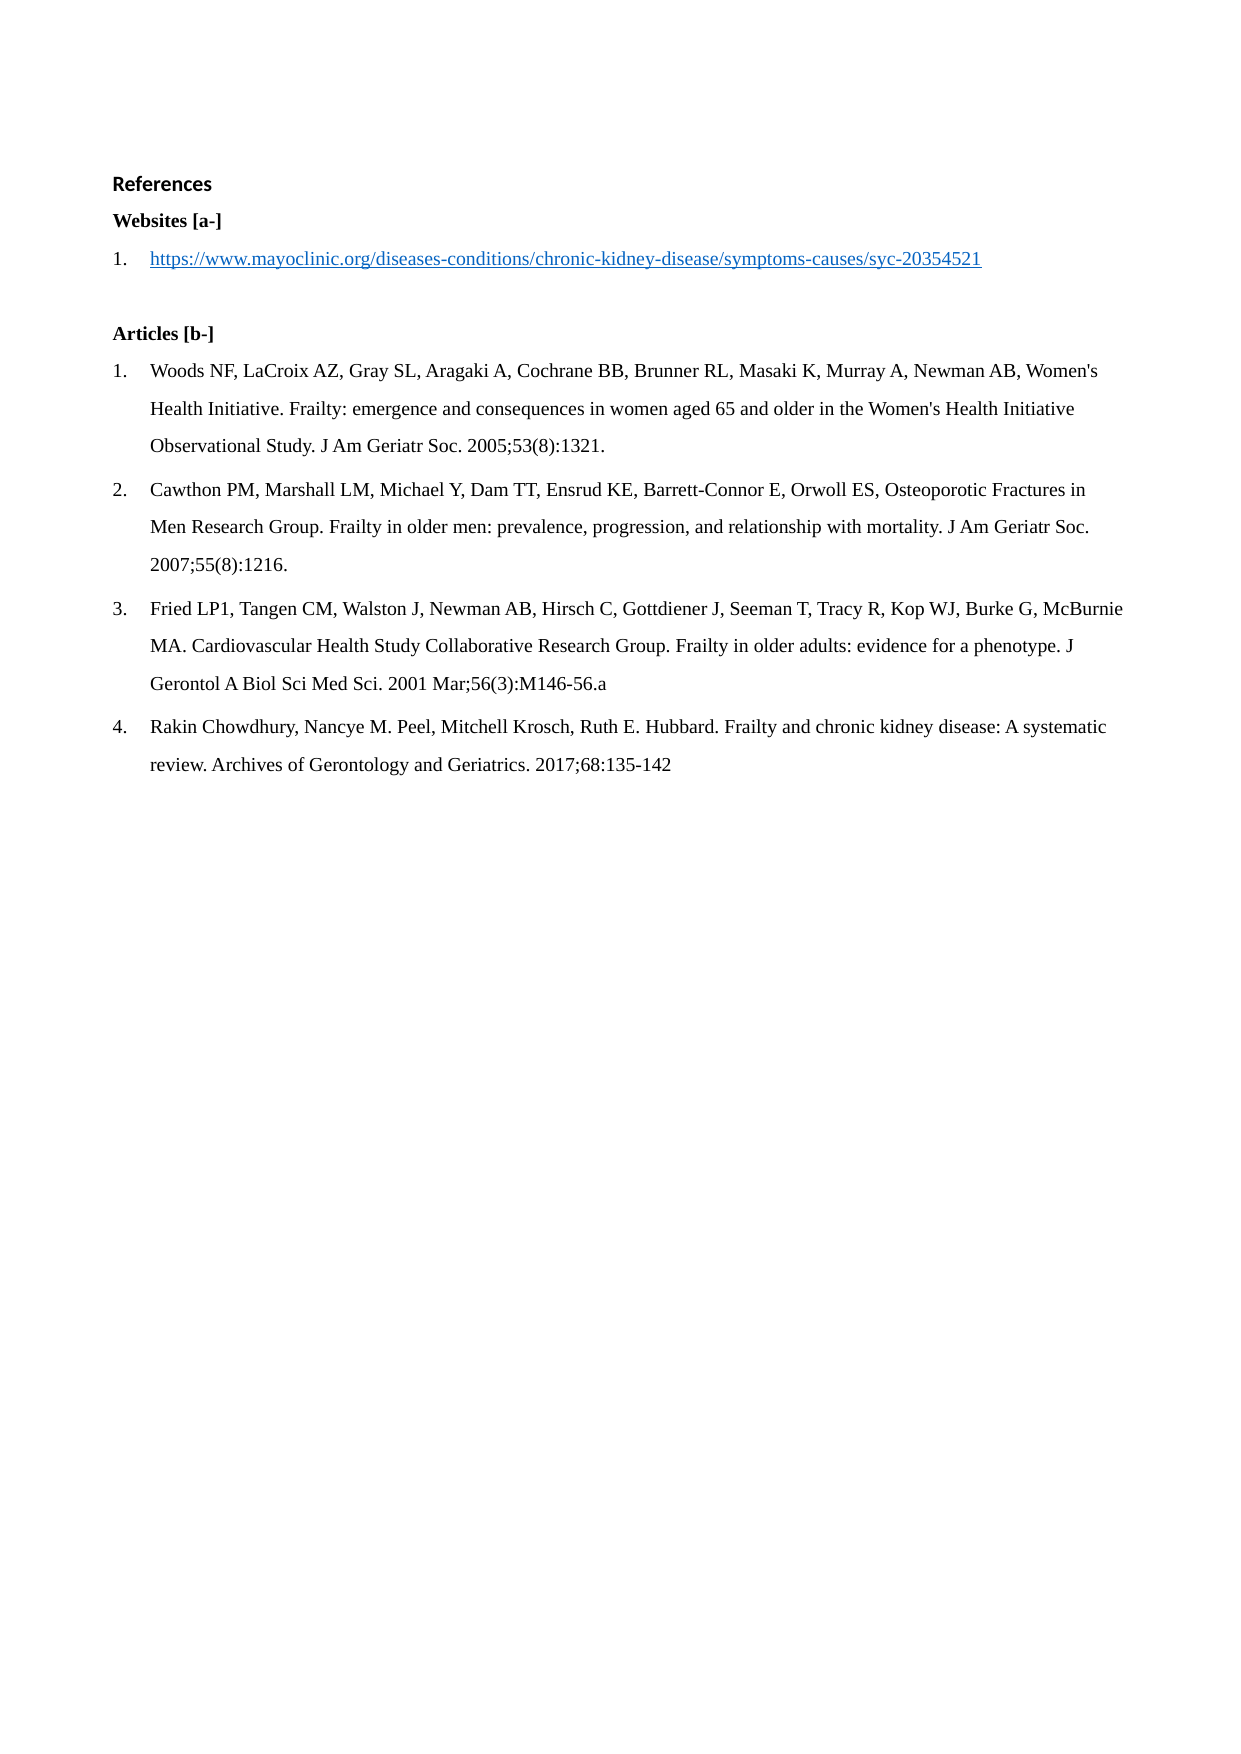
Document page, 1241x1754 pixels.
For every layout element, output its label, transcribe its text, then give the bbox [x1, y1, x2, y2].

list Cawthon PM, Marshall LM, Michael Y, Dam TT, Ensrud KE, Barrett-Connor E, Orwoll ES, Osteoporotic Fractures in Men Research Group. Frailty in older men: prevalence, progression, and relationship with mortality. J Am Geriatr Soc. 2007;55(8):1216. [112, 471, 1128, 583]
text Articles [b-] [112, 314, 1128, 352]
text References [112, 164, 1128, 202]
list https://www.mayoclinic.org/diseases-conditions/chronic-kidney-disease/symptoms-causes/syc-20354521 [112, 239, 1128, 277]
text Websites [a-] [112, 202, 1128, 239]
list Woods NF, LaCroix AZ, Gray SL, Aragaki A, Cochrane BB, Brunner RL, Masaki K, Murray A, Newman AB, Women's Health Initiative. Frailty: emergence and consequences in women aged 65 and older in the Women's Health Initiative Observational Study. J Am Geriatr Soc. 2005;53(8):1321. [112, 352, 1128, 464]
list Rakin Chowdhury, Nancye M. Peel, Mitchell Krosch, Ruth E. Hubbard. Frailty and chronic kidney disease: A systematic review. Archives of Gerontology and Geriatrics. 2017;68:135-142 [112, 708, 1128, 783]
list Fried LP1, Tangen CM, Walston J, Newman AB, Hirsch C, Gottdiener J, Seeman T, Tracy R, Kop WJ, Burke G, McBurnie MA. Cardiovascular Health Study Collaborative Research Group. Frailty in older adults: evidence for a phenotype. J Gerontol A Biol Sci Med Sci. 2001 Mar;56(3):M146-56.a [112, 589, 1128, 702]
